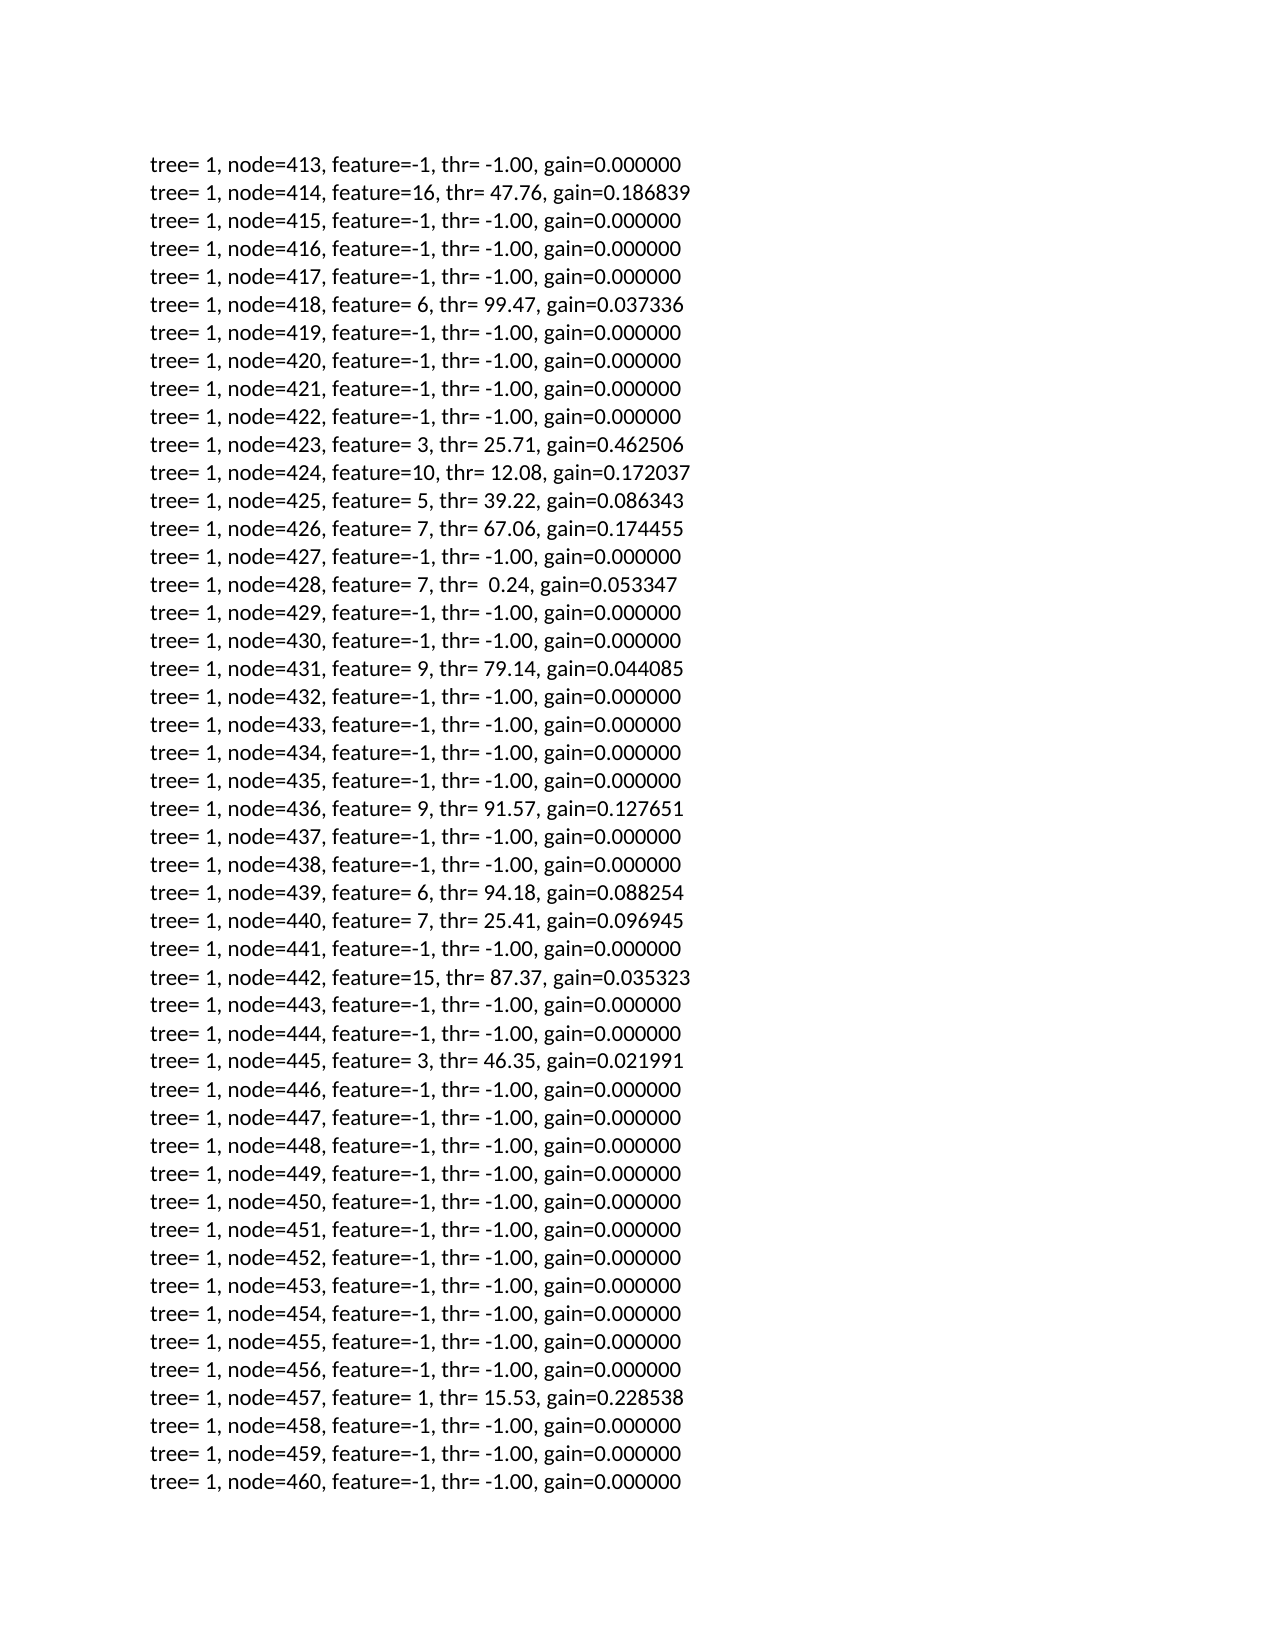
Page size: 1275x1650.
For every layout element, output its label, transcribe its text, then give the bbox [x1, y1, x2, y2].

text tree= 1, node=422, feature=-1, thr= -1.00, gain=0.000000 [150, 402, 1125, 430]
text tree= 1, node=441, feature=-1, thr= -1.00, gain=0.000000 [150, 934, 1125, 963]
text tree= 1, node=443, feature=-1, thr= -1.00, gain=0.000000 [150, 991, 1125, 1019]
text tree= 1, node=457, feature= 1, thr= 15.53, gain=0.228538 [150, 1383, 1125, 1411]
text tree= 1, node=433, feature=-1, thr= -1.00, gain=0.000000 [150, 710, 1125, 738]
text tree= 1, node=426, feature= 7, thr= 67.06, gain=0.174455 [150, 514, 1125, 542]
text tree= 1, node=451, feature=-1, thr= -1.00, gain=0.000000 [150, 1215, 1125, 1243]
text tree= 1, node=416, feature=-1, thr= -1.00, gain=0.000000 [150, 234, 1125, 262]
text tree= 1, node=427, feature=-1, thr= -1.00, gain=0.000000 [150, 542, 1125, 570]
text tree= 1, node=437, feature=-1, thr= -1.00, gain=0.000000 [150, 822, 1125, 851]
text tree= 1, node=434, feature=-1, thr= -1.00, gain=0.000000 [150, 738, 1125, 766]
text tree= 1, node=428, feature= 7, thr= 0.24, gain=0.053347 [150, 570, 1125, 598]
text tree= 1, node=440, feature= 7, thr= 25.41, gain=0.096945 [150, 907, 1125, 934]
text tree= 1, node=431, feature= 9, thr= 79.14, gain=0.044085 [150, 654, 1125, 682]
text tree= 1, node=438, feature=-1, thr= -1.00, gain=0.000000 [150, 851, 1125, 878]
text tree= 1, node=432, feature=-1, thr= -1.00, gain=0.000000 [150, 682, 1125, 710]
text tree= 1, node=415, feature=-1, thr= -1.00, gain=0.000000 [150, 206, 1125, 234]
text tree= 1, node=435, feature=-1, thr= -1.00, gain=0.000000 [150, 766, 1125, 794]
text tree= 1, node=421, feature=-1, thr= -1.00, gain=0.000000 [150, 374, 1125, 402]
text tree= 1, node=449, feature=-1, thr= -1.00, gain=0.000000 [150, 1159, 1125, 1187]
text tree= 1, node=453, feature=-1, thr= -1.00, gain=0.000000 [150, 1271, 1125, 1299]
text tree= 1, node=419, feature=-1, thr= -1.00, gain=0.000000 [150, 318, 1125, 346]
text tree= 1, node=442, feature=15, thr= 87.37, gain=0.035323 [150, 963, 1125, 991]
text tree= 1, node=460, feature=-1, thr= -1.00, gain=0.000000 [150, 1467, 1125, 1495]
text tree= 1, node=448, feature=-1, thr= -1.00, gain=0.000000 [150, 1131, 1125, 1159]
text tree= 1, node=418, feature= 6, thr= 99.47, gain=0.037336 [150, 290, 1125, 318]
text tree= 1, node=450, feature=-1, thr= -1.00, gain=0.000000 [150, 1187, 1125, 1215]
text tree= 1, node=459, feature=-1, thr= -1.00, gain=0.000000 [150, 1439, 1125, 1467]
text tree= 1, node=439, feature= 6, thr= 94.18, gain=0.088254 [150, 878, 1125, 907]
text tree= 1, node=452, feature=-1, thr= -1.00, gain=0.000000 [150, 1243, 1125, 1271]
text tree= 1, node=424, feature=10, thr= 12.08, gain=0.172037 [150, 458, 1125, 486]
text tree= 1, node=423, feature= 3, thr= 25.71, gain=0.462506 [150, 430, 1125, 458]
text tree= 1, node=456, feature=-1, thr= -1.00, gain=0.000000 [150, 1355, 1125, 1383]
text tree= 1, node=430, feature=-1, thr= -1.00, gain=0.000000 [150, 626, 1125, 654]
text tree= 1, node=429, feature=-1, thr= -1.00, gain=0.000000 [150, 598, 1125, 626]
text tree= 1, node=454, feature=-1, thr= -1.00, gain=0.000000 [150, 1299, 1125, 1327]
text tree= 1, node=458, feature=-1, thr= -1.00, gain=0.000000 [150, 1411, 1125, 1439]
text tree= 1, node=420, feature=-1, thr= -1.00, gain=0.000000 [150, 346, 1125, 374]
text tree= 1, node=445, feature= 3, thr= 46.35, gain=0.021991 [150, 1047, 1125, 1075]
text tree= 1, node=425, feature= 5, thr= 39.22, gain=0.086343 [150, 486, 1125, 514]
text tree= 1, node=436, feature= 9, thr= 91.57, gain=0.127651 [150, 794, 1125, 822]
text tree= 1, node=414, feature=16, thr= 47.76, gain=0.186839 [150, 178, 1125, 206]
text tree= 1, node=446, feature=-1, thr= -1.00, gain=0.000000 [150, 1075, 1125, 1103]
text tree= 1, node=413, feature=-1, thr= -1.00, gain=0.000000 [150, 150, 1125, 178]
text tree= 1, node=444, feature=-1, thr= -1.00, gain=0.000000 [150, 1019, 1125, 1047]
text tree= 1, node=447, feature=-1, thr= -1.00, gain=0.000000 [150, 1103, 1125, 1131]
text tree= 1, node=455, feature=-1, thr= -1.00, gain=0.000000 [150, 1327, 1125, 1355]
text tree= 1, node=417, feature=-1, thr= -1.00, gain=0.000000 [150, 262, 1125, 290]
